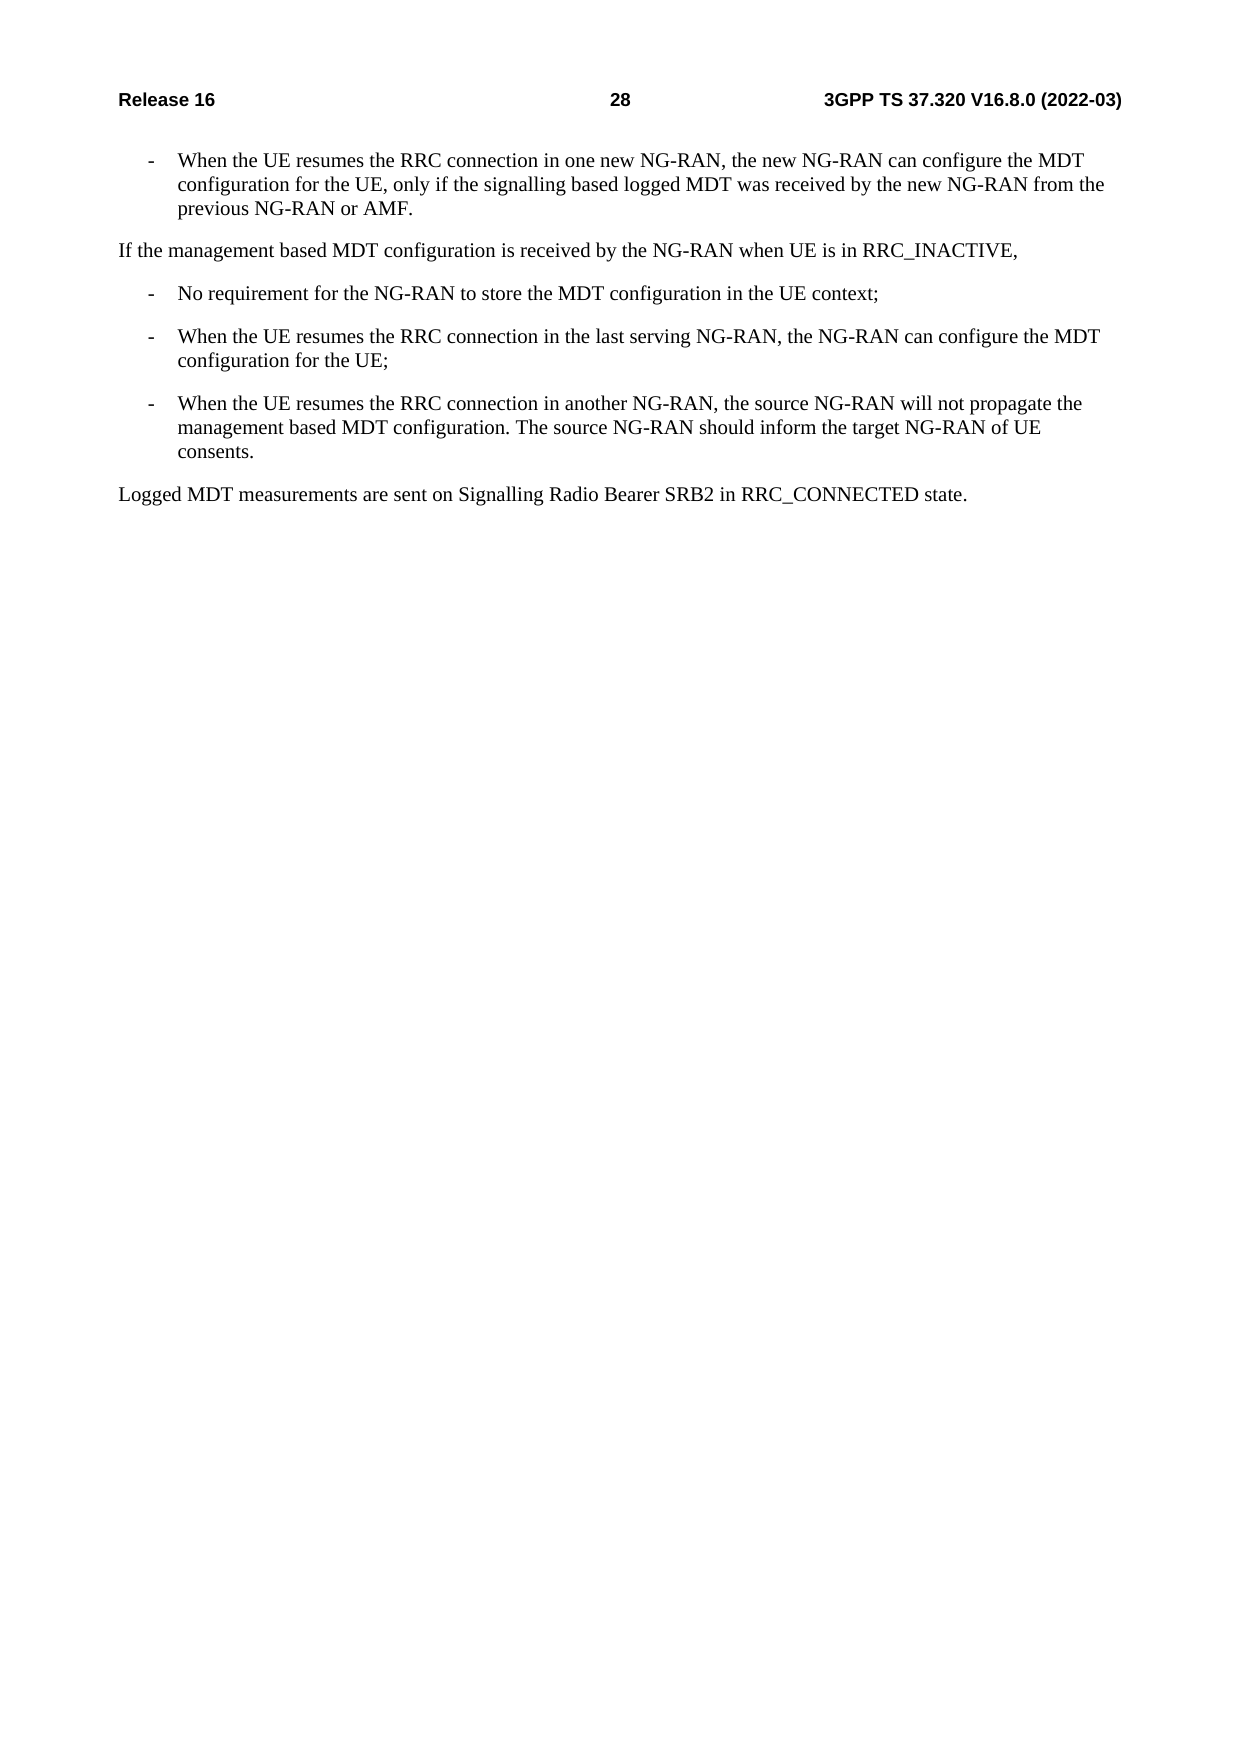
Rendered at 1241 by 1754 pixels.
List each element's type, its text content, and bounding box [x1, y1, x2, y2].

text Logged MDT measurements are sent on Signalling Radio Bearer SRB2 in RRC_CONNECTED state. [118, 482, 1122, 506]
text If the management based MDT configuration is received by the NG-RAN when UE is in RRC_INACTIVE, [118, 238, 1122, 262]
text - No requirement for the NG-RAN to store the MDT configuration in the UE context; [148, 281, 1122, 305]
text - When the UE resumes the RRC connection in one new NG-RAN, the new NG-RAN can configure the MDT configuration for the UE, only if the signalling based logged MDT was received by the new NG-RAN from the previous NG-RAN or AMF. [148, 147, 1122, 220]
text - When the UE resumes the RRC connection in the last serving NG-RAN, the NG-RAN can configure the MDT configuration for the UE; [148, 324, 1122, 372]
text - When the UE resumes the RRC connection in another NG-RAN, the source NG-RAN will not propagate the management based MDT configuration. The source NG-RAN should inform the target NG-RAN of UE consents. [148, 391, 1122, 463]
